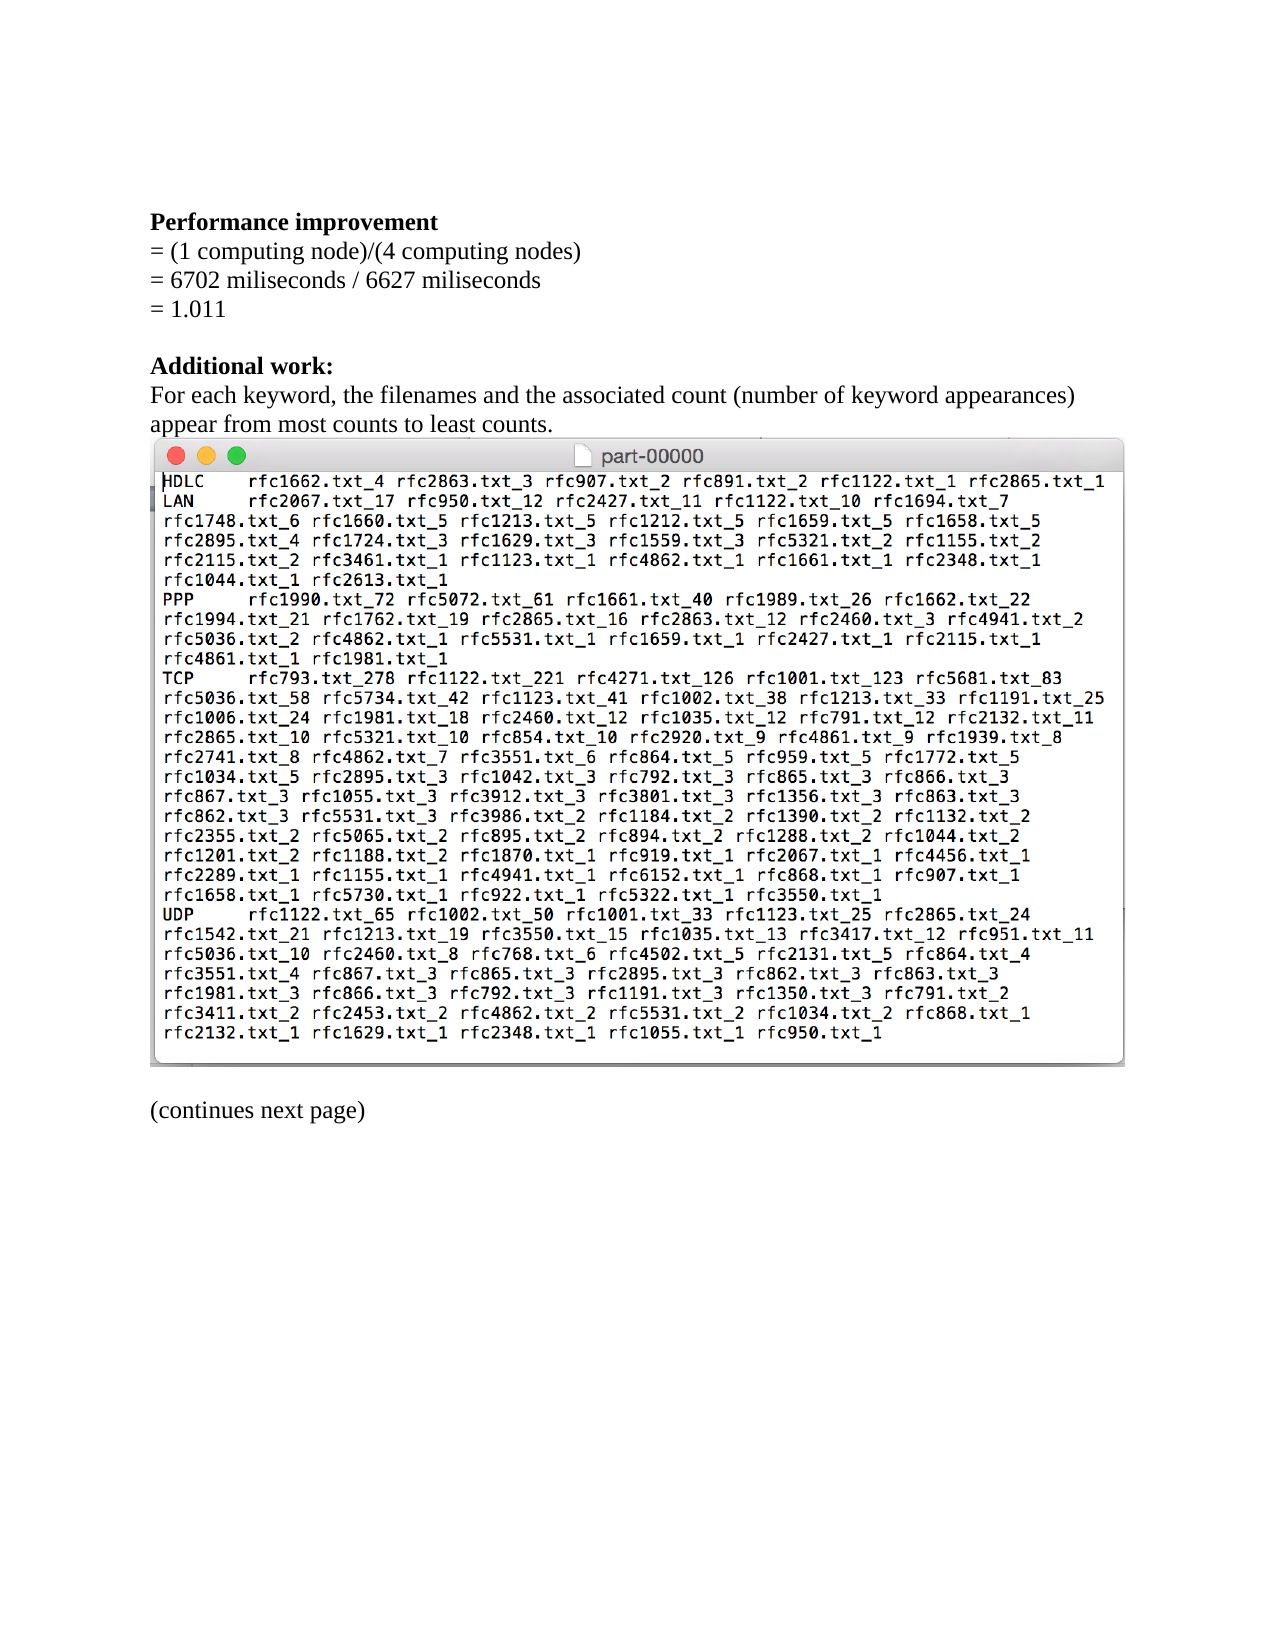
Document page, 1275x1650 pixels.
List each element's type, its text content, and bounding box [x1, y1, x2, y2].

picture [150, 437, 1125, 1067]
text (continues next page) [150, 1095, 1125, 1124]
text = (1 computing node)/(4 computing nodes) [150, 236, 1125, 265]
text Performance improvement [150, 207, 1125, 236]
text = 6702 miliseconds / 6627 miliseconds [150, 265, 1125, 294]
text = 1.011 [150, 294, 1125, 322]
text Additional work: [150, 351, 1125, 380]
text For each keyword, the filenames and the associated count (number of keyword appearances) appear from most counts to least counts. [150, 380, 1125, 437]
